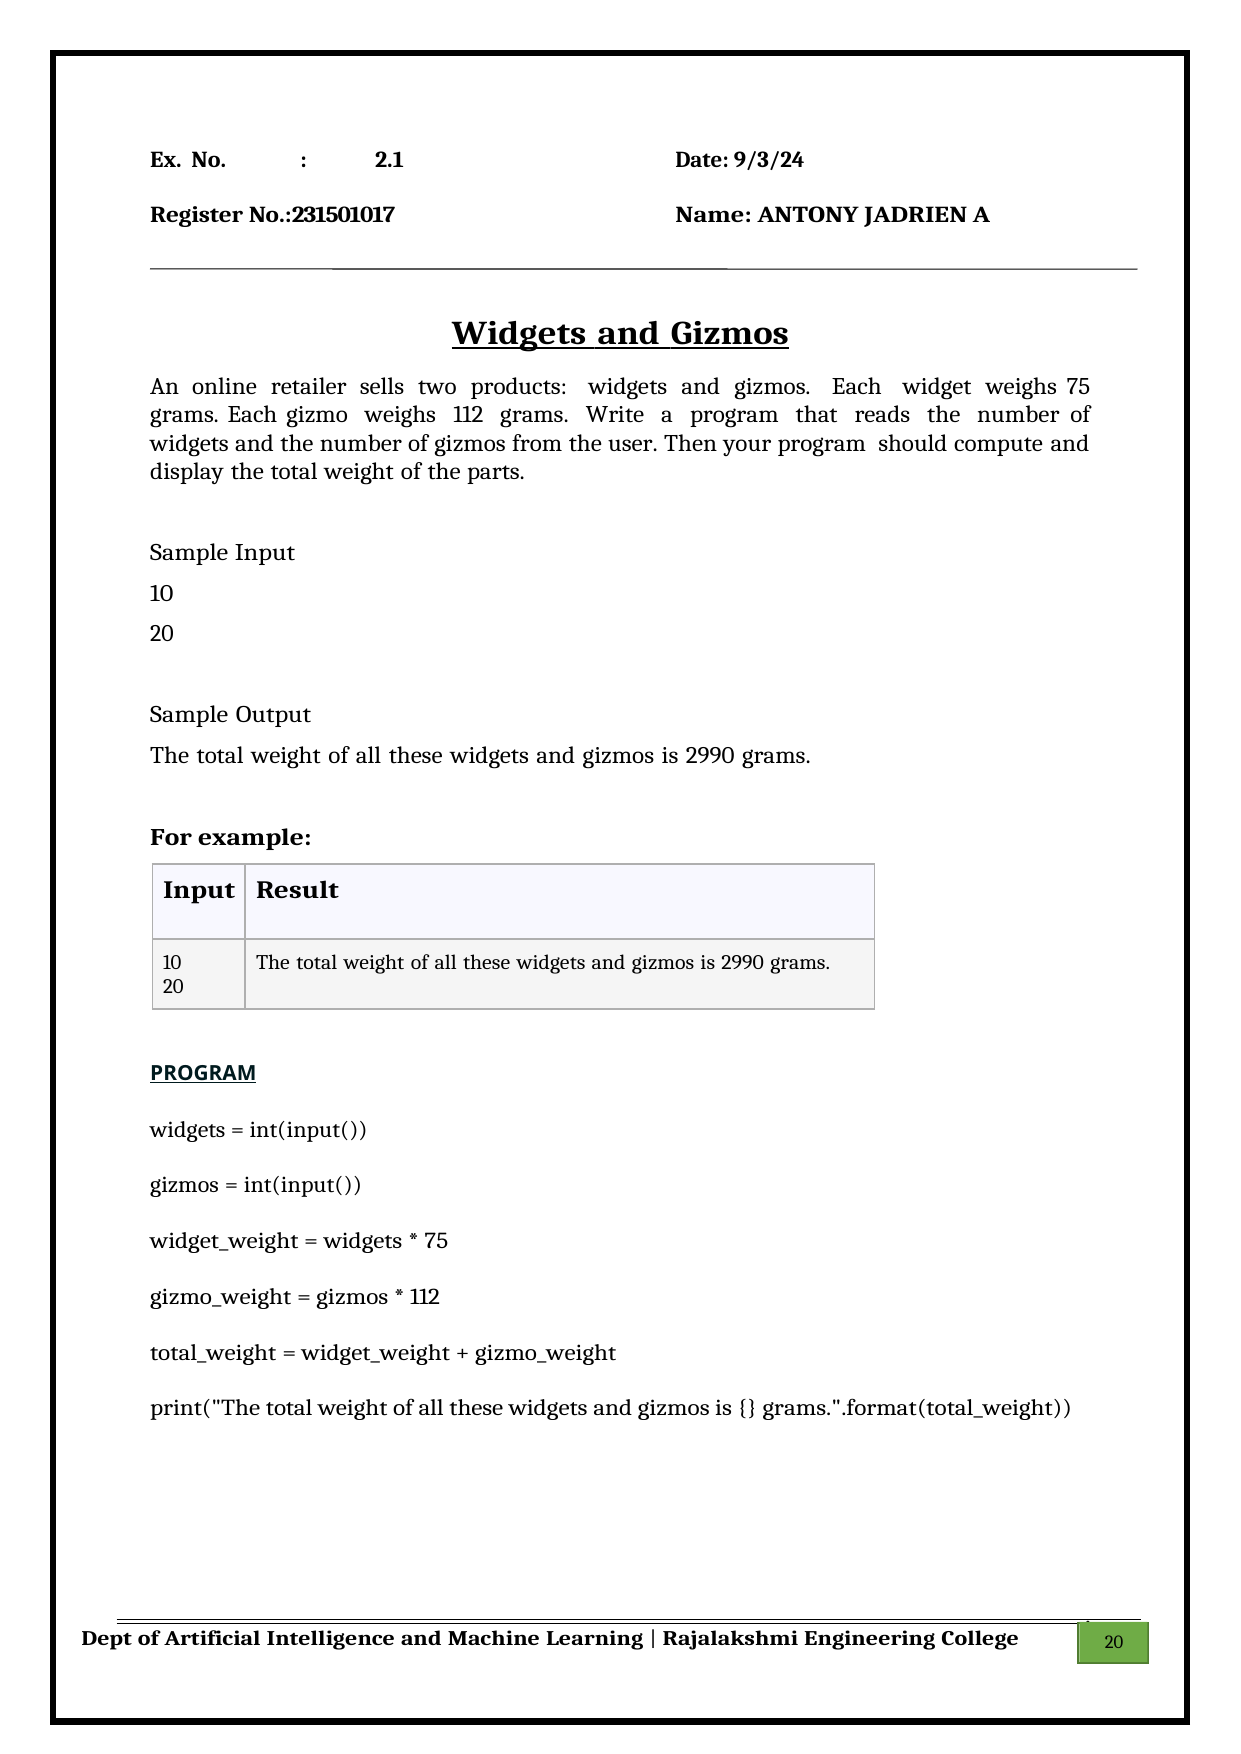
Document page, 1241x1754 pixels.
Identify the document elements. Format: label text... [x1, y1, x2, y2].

table_header Result [246, 865, 874, 938]
subtitle For example: [150, 824, 1138, 851]
text widgets = int(input()) gizmos = int(input()) [150, 1117, 381, 1198]
table_cell 10 20 [153, 940, 244, 1008]
text widget_weight = widgets * 75 gizmo_weight = gizmos * 112 [150, 1228, 463, 1310]
table_cell The total weight of all these widgets and gizmos is 2990 grams. [246, 940, 874, 1008]
text An online retailer sells two products: widgets and gizmos. Each widget weighs 75 grams. Each gizmo weighs 112 grams. Write a program that reads the number of widgets and the number of gizmos from the user. Then your program should compute and display the total weight of the parts. [150, 373, 1090, 486]
text The total weight of all these widgets and gizmos is 2990 grams. [150, 742, 1138, 769]
text Sample Input 10 [150, 539, 316, 607]
text total_weight = widget_weight + gizmo_weight [150, 1339, 1138, 1366]
text Ex. No. : 2.1 Date: 9/3/24 [150, 147, 1138, 173]
subtitle Widgets and Gizmos [204, 314, 1036, 353]
table_header Input [153, 865, 244, 938]
text PROGRAM [150, 1058, 1138, 1086]
text Sample Output [150, 701, 1138, 729]
text print("The total weight of all these widgets and gizmos is {} grams.".format(total_weight)) [150, 1395, 1089, 1421]
text Register No.:231501017 Name: ANTONY JADRIEN A [150, 202, 1138, 229]
text 20 [150, 620, 1138, 647]
